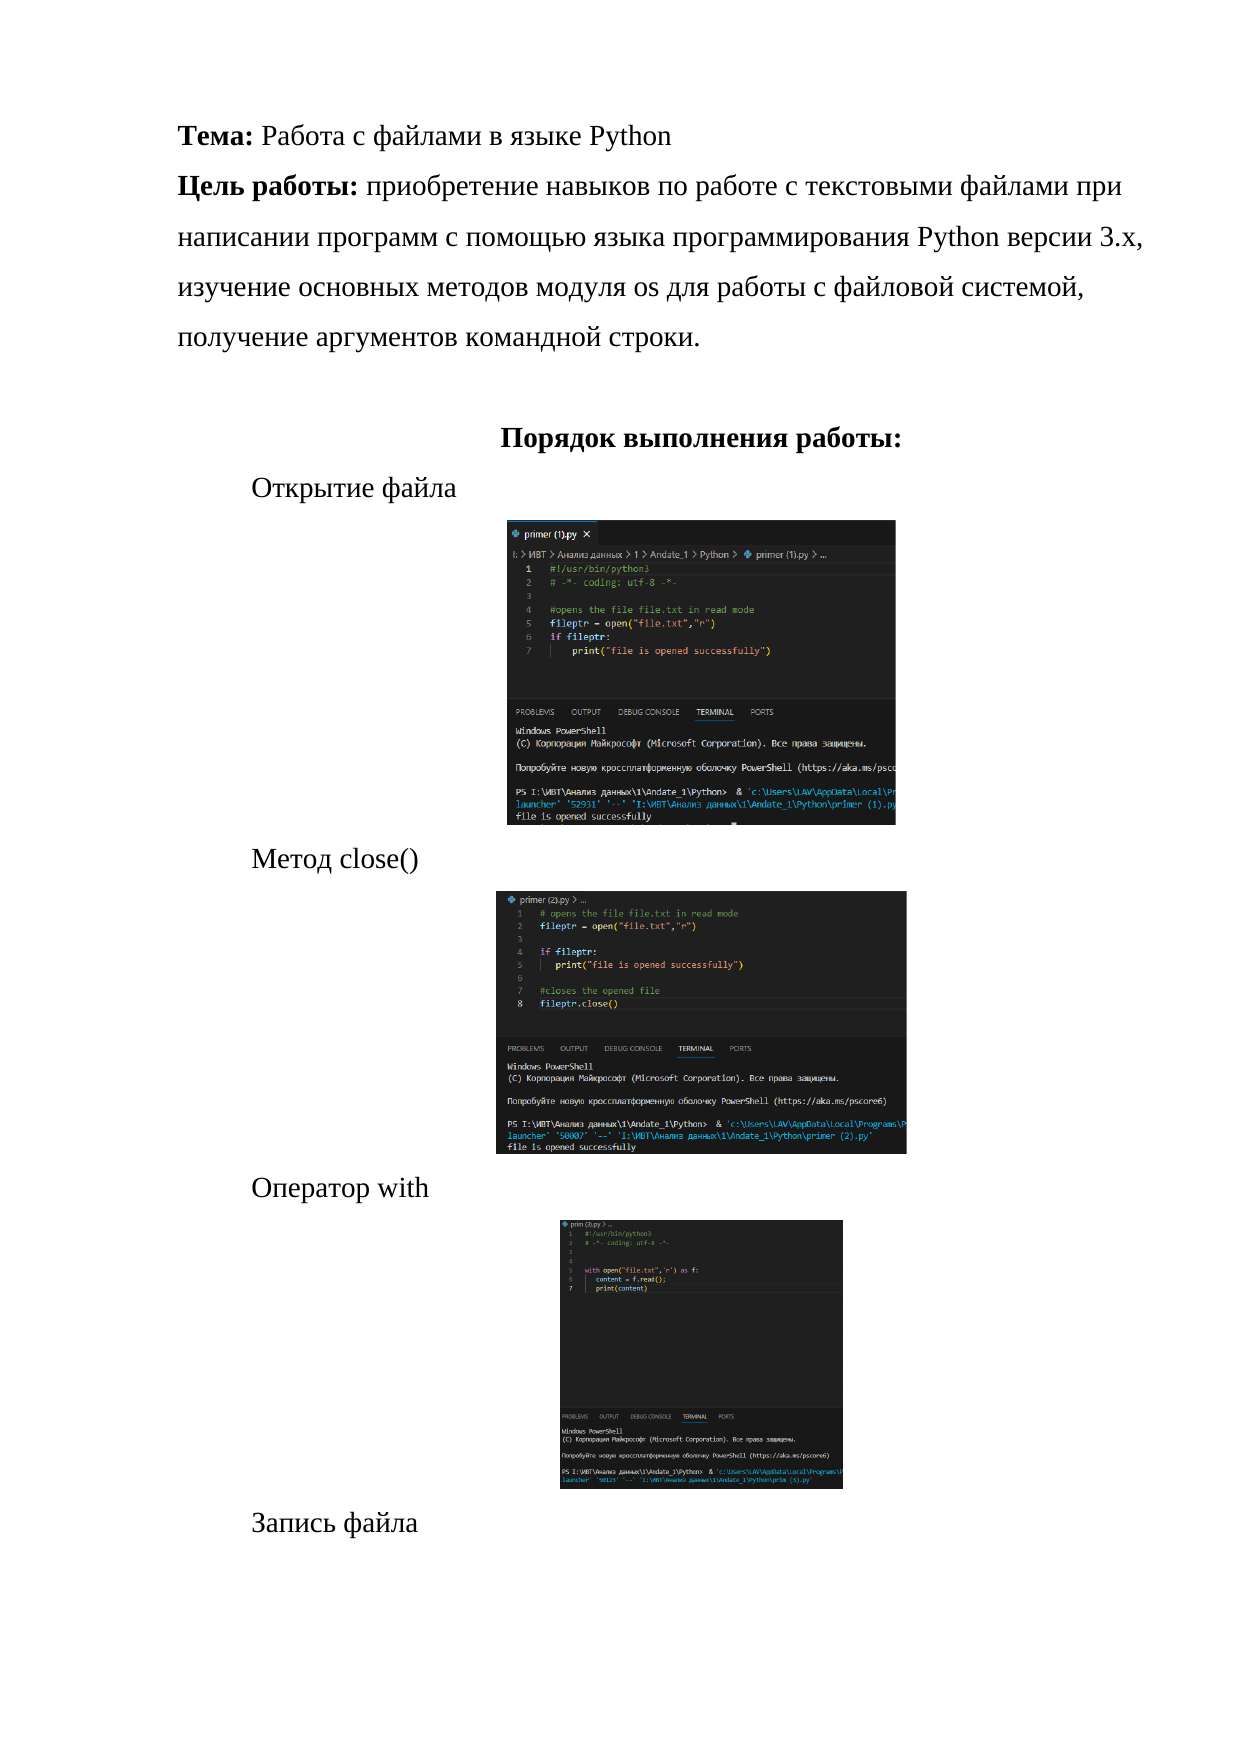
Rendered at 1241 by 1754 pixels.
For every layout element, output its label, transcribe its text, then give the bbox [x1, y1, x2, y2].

text Цель работы: приобретение навыков по работе с текстовыми файлами при написании программ с помощью языка программирования Python версии 3.x, изучение основных методов модуля os для работы с файловой системой, получение аргументов командной строки. [177, 168, 1152, 353]
text Порядок выполнения работы: [177, 420, 1152, 453]
text Метод close() [177, 841, 1152, 874]
text Тема: Работа с файлами в языке Python [177, 118, 1152, 152]
picture [507, 520, 896, 825]
text Открытие файла [177, 470, 1152, 504]
text Оператор with [177, 1170, 1152, 1204]
picture [496, 891, 907, 1154]
picture [560, 1220, 843, 1489]
text Запись файла [177, 1505, 1152, 1539]
